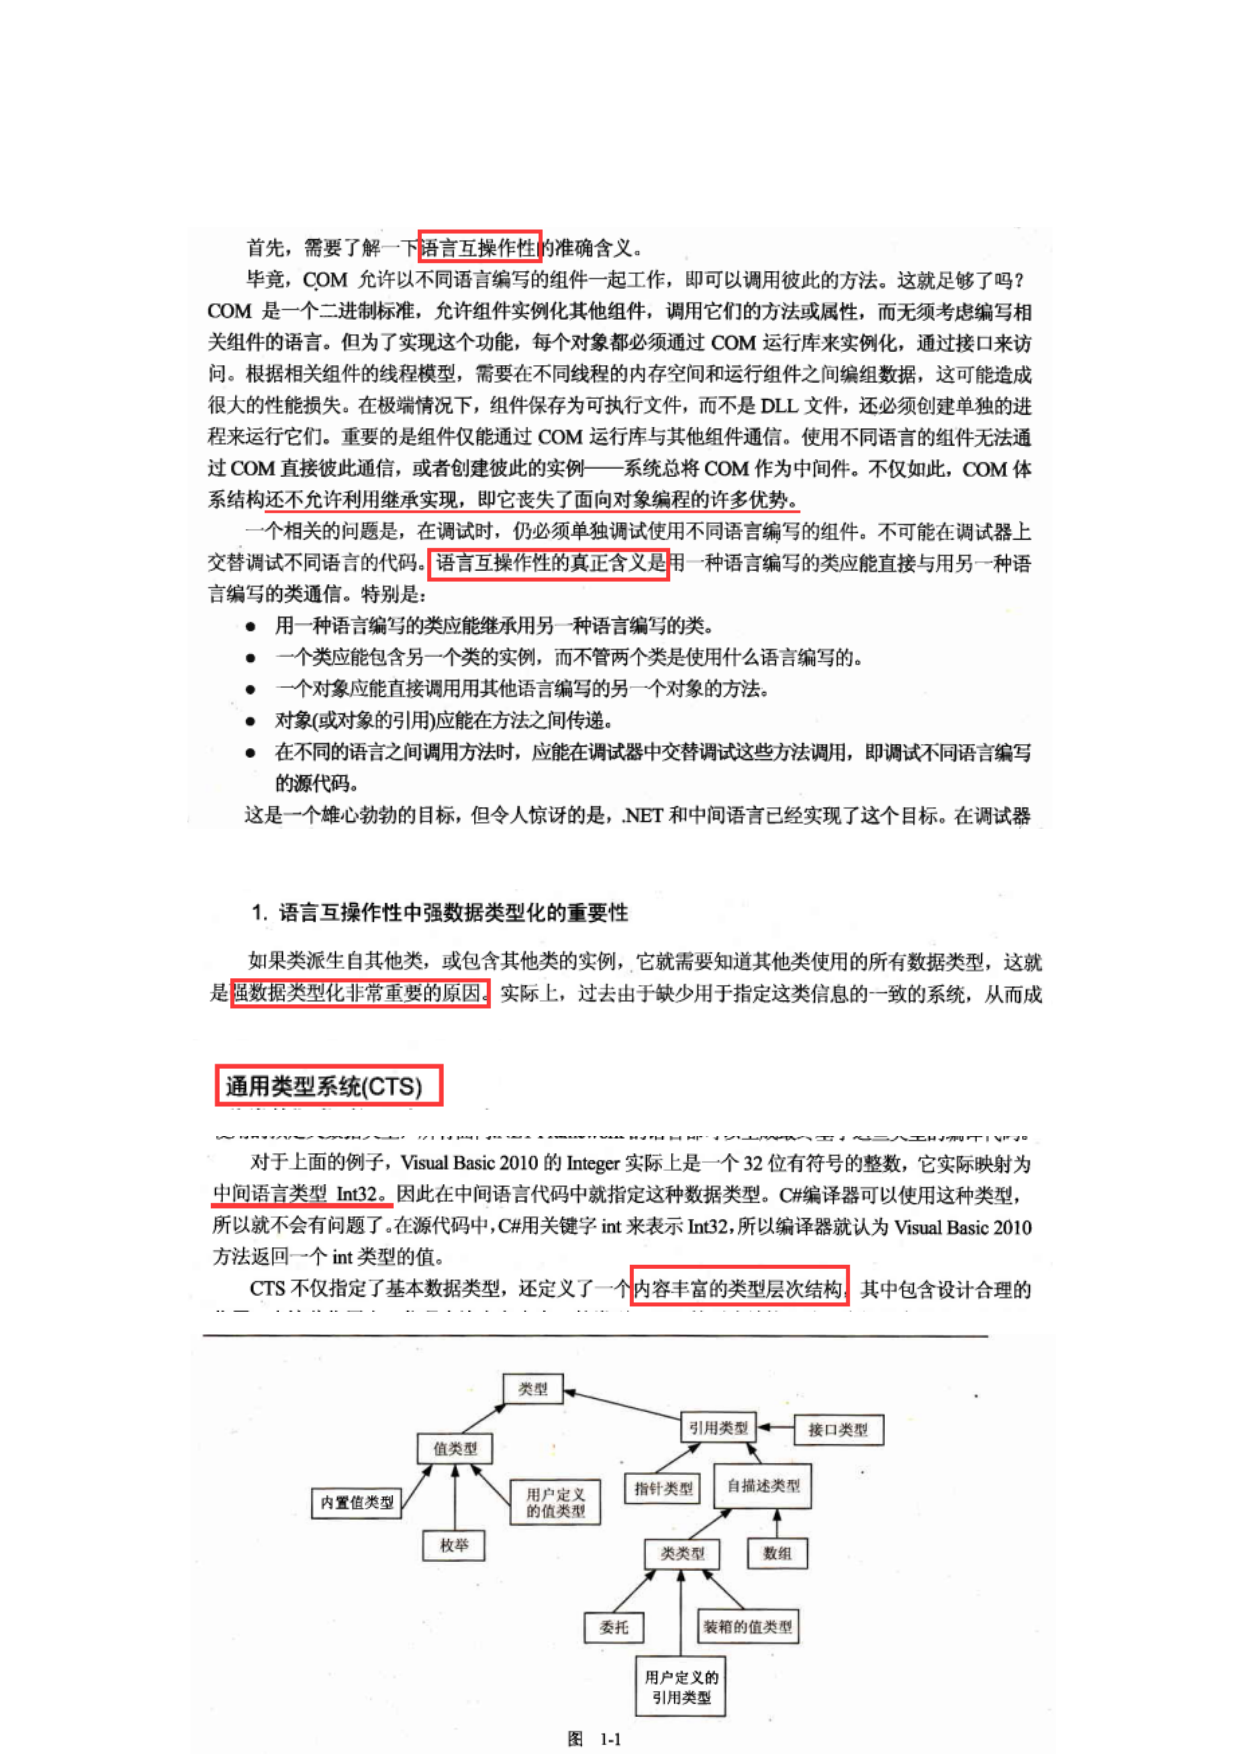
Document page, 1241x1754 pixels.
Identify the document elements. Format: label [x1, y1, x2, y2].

picture [187, 227, 1053, 829]
picture [187, 1039, 502, 1110]
picture [190, 1334, 1056, 1754]
picture [187, 889, 1053, 1010]
picture [187, 1136, 1053, 1312]
